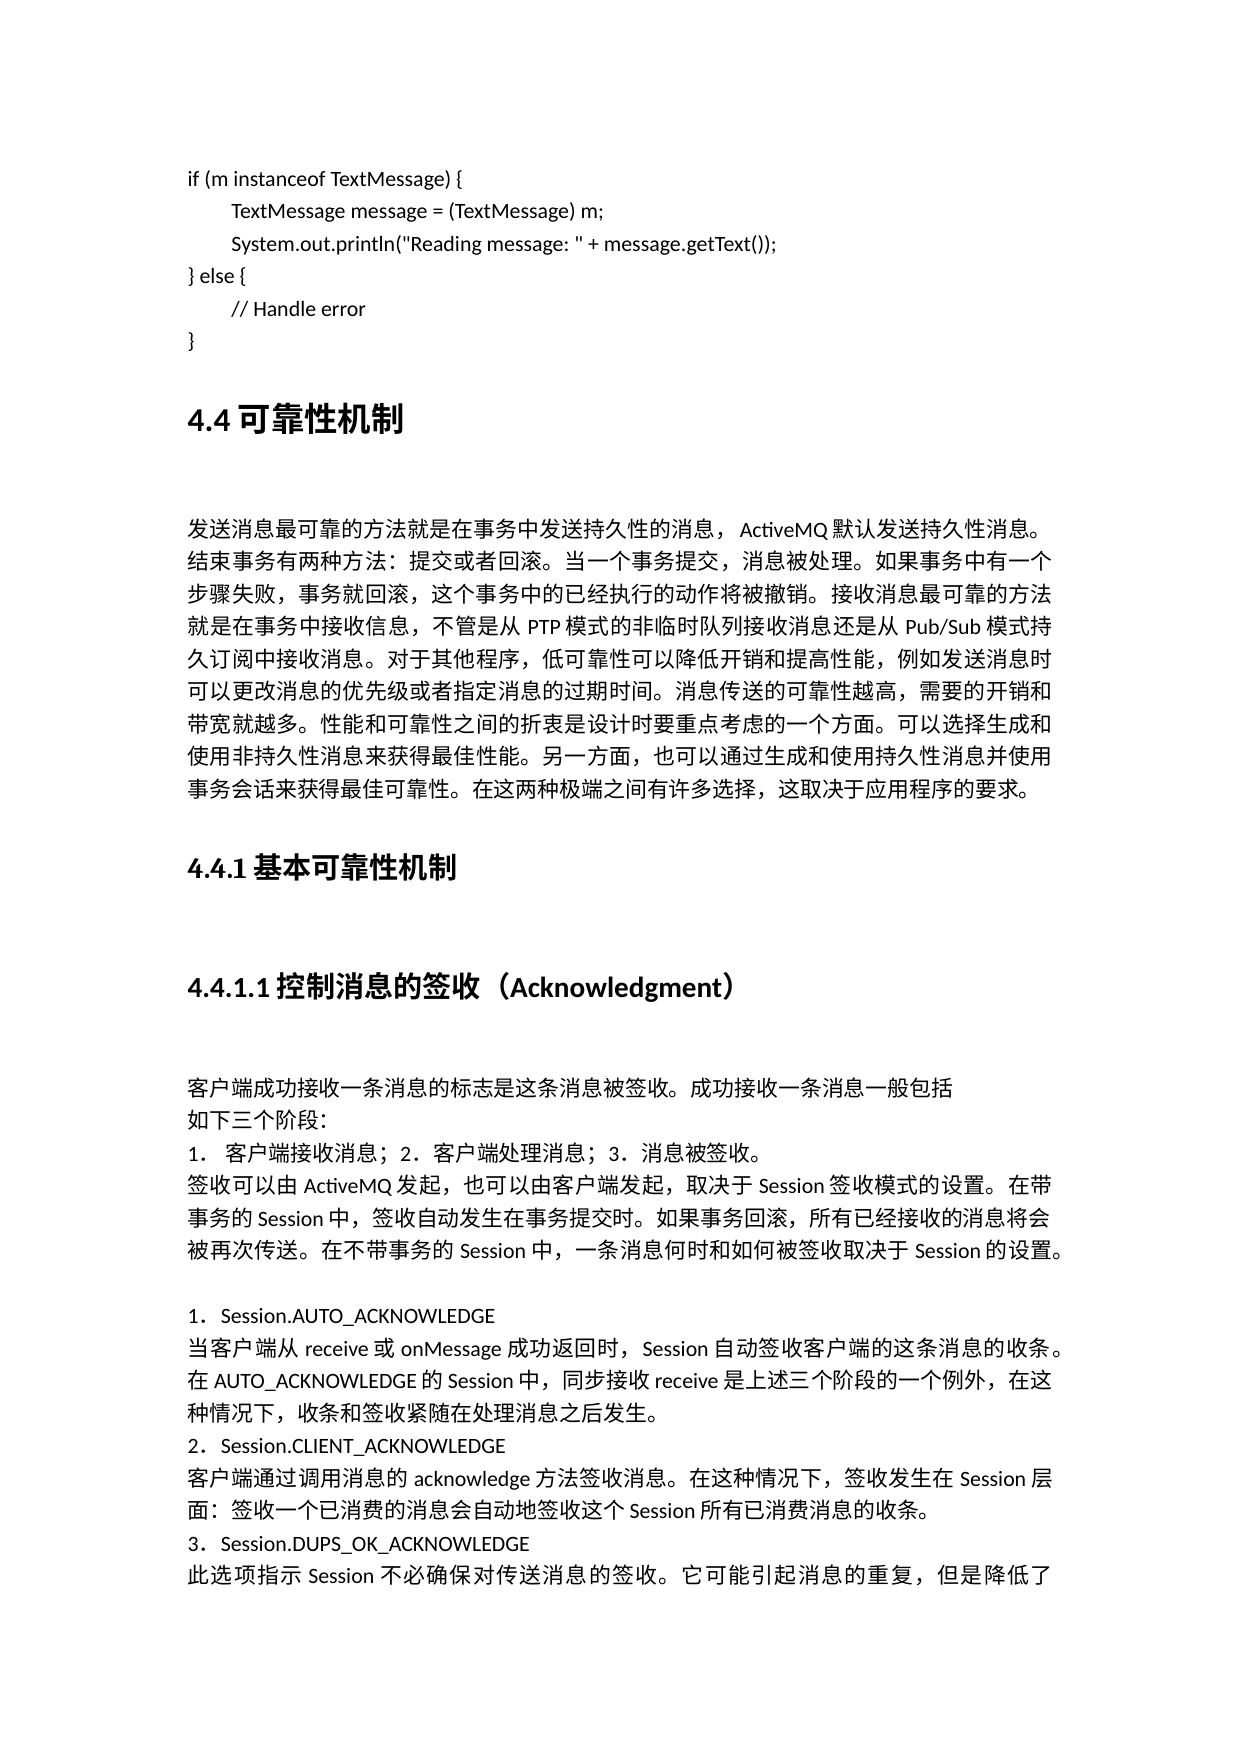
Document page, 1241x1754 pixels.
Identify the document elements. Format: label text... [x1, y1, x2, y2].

text if (m instanceof TextMessage) { [187, 162, 1053, 194]
subtitle 4.4.1 基本可靠性机制 [187, 833, 1053, 898]
text // Handle error [187, 292, 1053, 324]
text 签收可以由ActiveMQ发起，也可以由客户端发起，取决于Session签收模式的设置。在带事务的Session中，签收自动发生在事务提交时。如果事务回滚，所有已经接收的消息将会被再次传送。在不带事务的Session中，一条消息何时和如何被签收取决于Session的设置。 [187, 1168, 1053, 1298]
text 发送消息最可靠的方法就是在事务中发送持久性的消息，ActiveMQ默认发送持久性消息。结束事务有两种方法：提交或者回滚。当一个事务提交，消息被处理。如果事务中有一个步骤失败，事务就回滚，这个事务中的已经执行的动作将被撤销。接收消息最可靠的方法就是在事务中接收信息，不管是从PTP模式的非临时队列接收消息还是从Pub/Sub模式持久订阅中接收消息。对于其他程序，低可靠性可以降低开销和提高性能，例如发送消息时可以更改消息的优先级或者指定消息的过期时间。消息传送的可靠性越高，需要的开销和带宽就越多。性能和可靠性之间的折衷是设计时要重点考虑的一个方面。可以选择生成和使用非持久性消息来获得最佳性能。另一方面，也可以通过生成和使用持久性消息并使用事务会话来获得最佳可靠性。在这两种极端之间有许多选择，这取决于应用程序的要求。 [187, 511, 1053, 804]
text System.out.println("Reading message: " + message.getText()); [187, 227, 1053, 259]
text 客户端通过调用消息的acknowledge方法签收消息。在这种情况下，签收发生在Session层面：签收一个已消费的消息会自动地签收这个Session所有已消费消息的收条。 [187, 1461, 1053, 1526]
text 客户端成功接收一条消息的标志是这条消息被签收。成功接收一条消息一般包括 [187, 1071, 1053, 1103]
text 如下三个阶段： [187, 1103, 1053, 1136]
text 3．Session.DUPS_OK_ACKNOWLEDGE [187, 1526, 1053, 1558]
text 1．Session.AUTO_ACKNOWLEDGE [187, 1298, 1053, 1331]
list 客户端接收消息；2．客户端处理消息；3．消息被签收。 [187, 1136, 1053, 1168]
text } else { [187, 259, 1053, 292]
text TextMessage message = (TextMessage) m; [187, 194, 1053, 227]
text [187, 1558, 1053, 1591]
subtitle 4.4.1.1 控制消息的签收（Acknowledgment） [187, 952, 1053, 1017]
subtitle 4.4 可靠性机制 [187, 384, 1053, 449]
text 当客户端从receive或onMessage成功返回时，Session自动签收客户端的这条消息的收条。在AUTO_ACKNOWLEDGE的Session中，同步接收receive是上述三个阶段的一个例外，在这种情况下，收条和签收紧随在处理消息之后发生。 [187, 1331, 1053, 1428]
text } [187, 324, 1053, 357]
text 2．Session.CLIENT_ACKNOWLEDGE [187, 1428, 1053, 1461]
